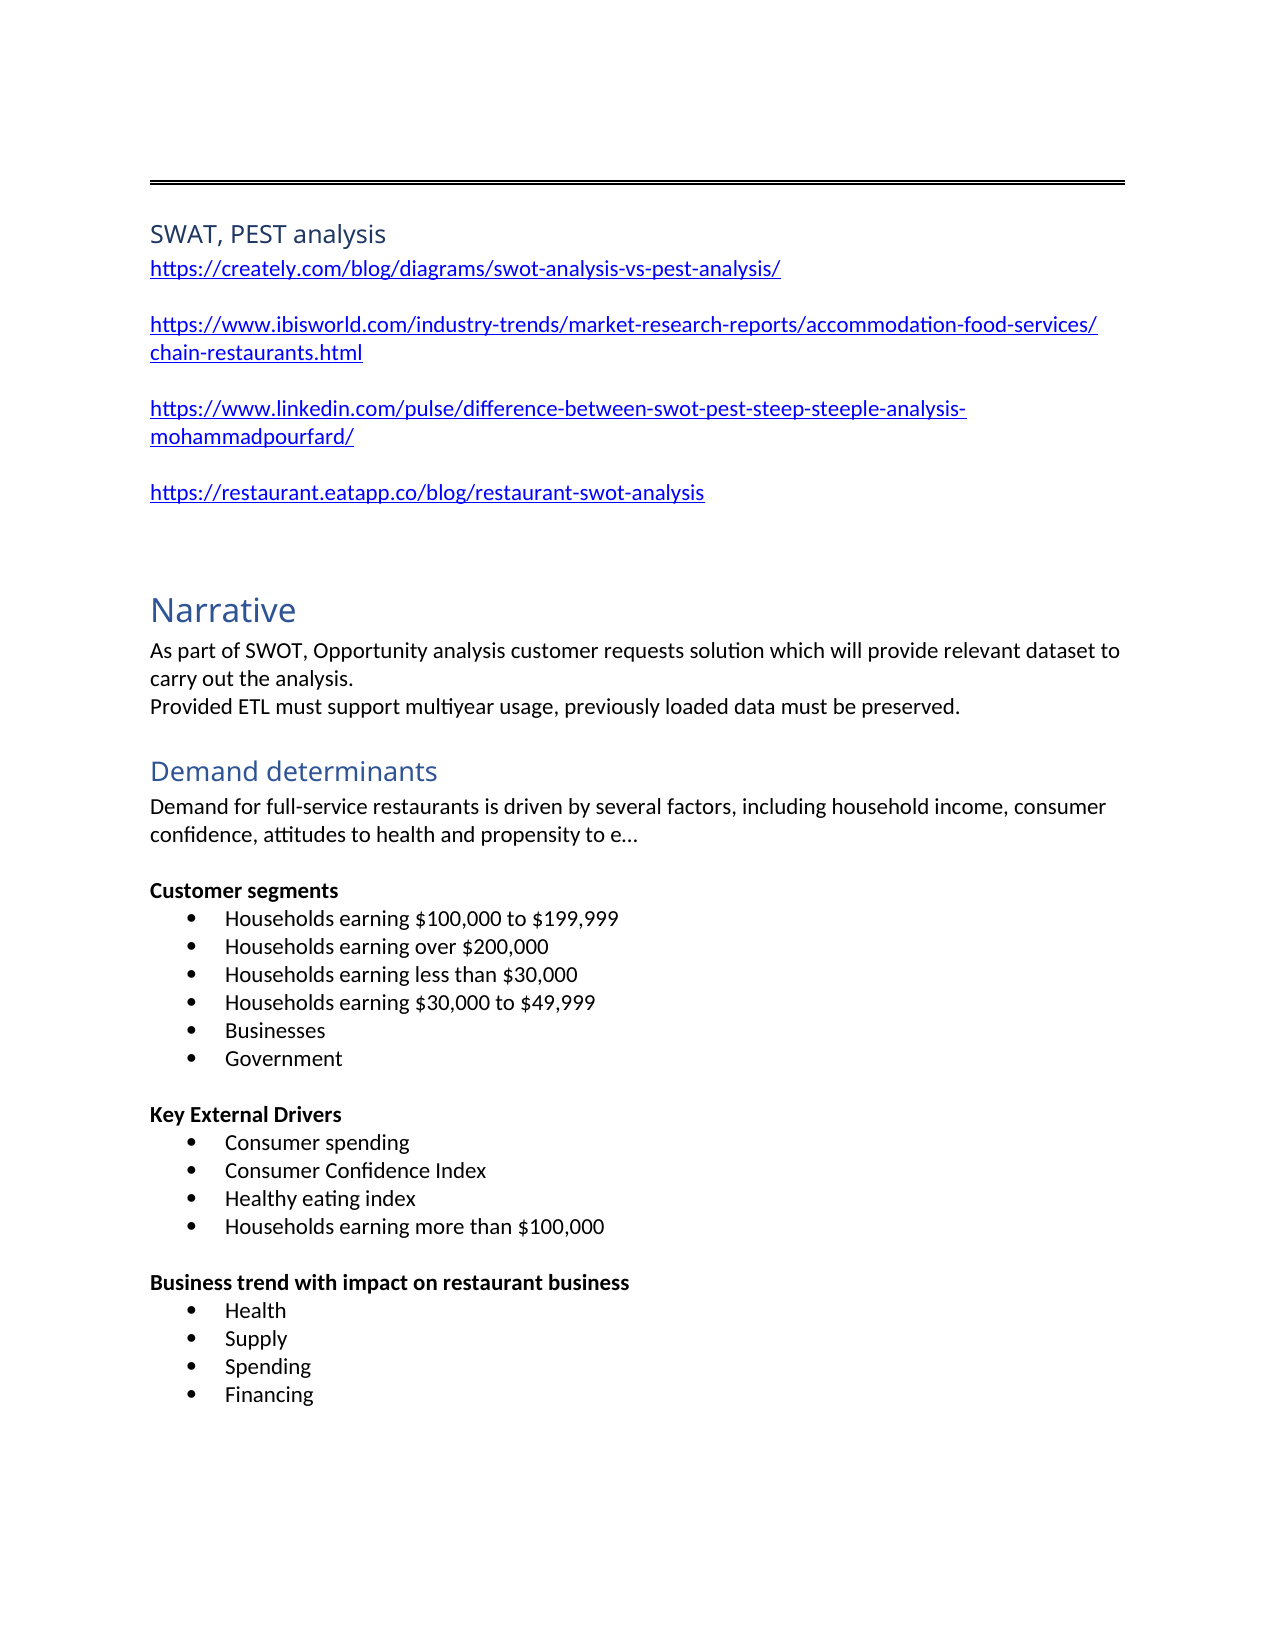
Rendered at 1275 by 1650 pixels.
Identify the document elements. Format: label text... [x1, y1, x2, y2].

text https://restaurant.eatapp.co/blog/restaurant-swot-analysis [150, 478, 1125, 506]
list Households earning $30,000 to $49,999 [187, 988, 1125, 1016]
subtitle Demand determinants [150, 752, 1125, 789]
list Spending [187, 1352, 1125, 1380]
list Financing [187, 1380, 1125, 1408]
list Consumer Confidence Index [187, 1156, 1125, 1184]
list Consumer spending [187, 1128, 1125, 1156]
text Customer segments [150, 876, 1125, 904]
subtitle Narrative [150, 587, 1125, 632]
text Demand for full-service restaurants is driven by several factors, including household income, consumer confidence, attitudes to health and propensity to e… [150, 792, 1125, 848]
list Health [187, 1296, 1125, 1324]
subtitle SWAT, PEST analysis [150, 217, 1125, 251]
list Supply [187, 1324, 1125, 1352]
text Provided ETL must support multiyear usage, previously loaded data must be preserved. [150, 692, 1125, 720]
list Businesses [187, 1016, 1125, 1044]
text Business trend with impact on restaurant business [150, 1268, 1125, 1296]
list Households earning less than $30,000 [187, 960, 1125, 988]
list Government [187, 1044, 1125, 1072]
list Households earning $100,000 to $199,999 [187, 904, 1125, 932]
text https://www.linkedin.com/pulse/difference-between-swot-pest-steep-steeple-analysis-mohammadpourfard/ [150, 394, 1125, 450]
list Households earning more than $100,000 [187, 1212, 1125, 1240]
list Households earning over $200,000 [187, 932, 1125, 960]
text Key External Drivers [150, 1100, 1125, 1128]
text As part of SWOT, Opportunity analysis customer requests solution which will provide relevant dataset to carry out the analysis. [150, 636, 1125, 692]
list Healthy eating index [187, 1184, 1125, 1212]
text https://creately.com/blog/diagrams/swot-analysis-vs-pest-analysis/ [150, 254, 1125, 282]
text https://www.ibisworld.com/industry-trends/market-research-reports/accommodation-food-services/chain-restaurants.html [150, 310, 1125, 366]
